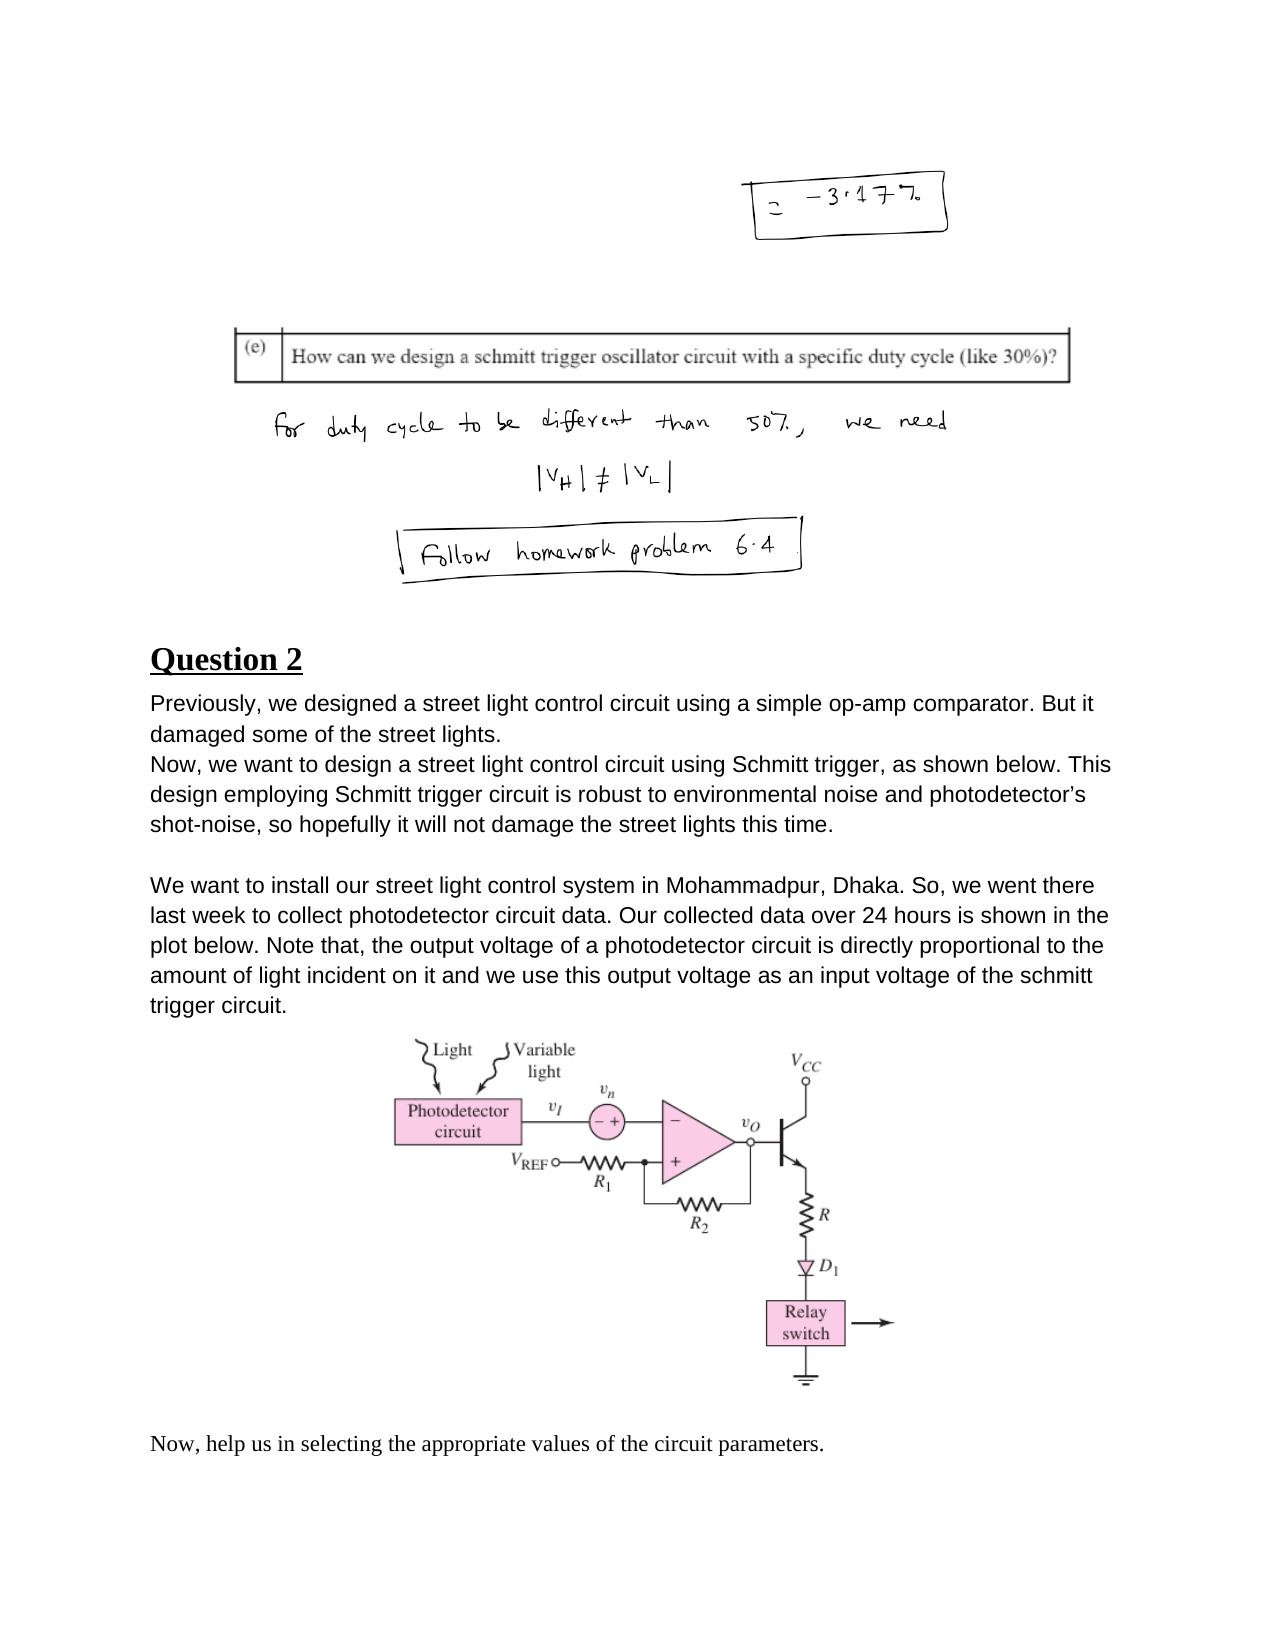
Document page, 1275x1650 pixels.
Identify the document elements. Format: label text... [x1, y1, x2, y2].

text We want to install our street light control system in Mohammadpur, Dhaka. So, we went there last week to collect photodetector circuit data. Our collected data over 24 hours is shown in the plot below. Note that, the output voltage of a photodetector circuit is directly proportional to the amount of light incident on it and we use this output voltage as an input voltage of the schmitt trigger circuit. [150, 872, 1125, 1019]
text Now, help us in selecting the appropriate values of the circuit parameters. [150, 1430, 1125, 1456]
text Now, we want to design a street light control circuit using Schmitt trigger, as shown below. This design employing Schmitt trigger circuit is robust to environmental noise and photodetector’s shot-noise, so hopefully it will not damage the street lights this time. [150, 751, 1125, 838]
picture [150, 150, 1125, 598]
text Previously, we designed a street light control circuit using a simple op-amp comparator. But it damaged some of the street lights. [150, 690, 1125, 747]
picture [368, 1022, 908, 1396]
subtitle Question 2 [150, 639, 1162, 678]
